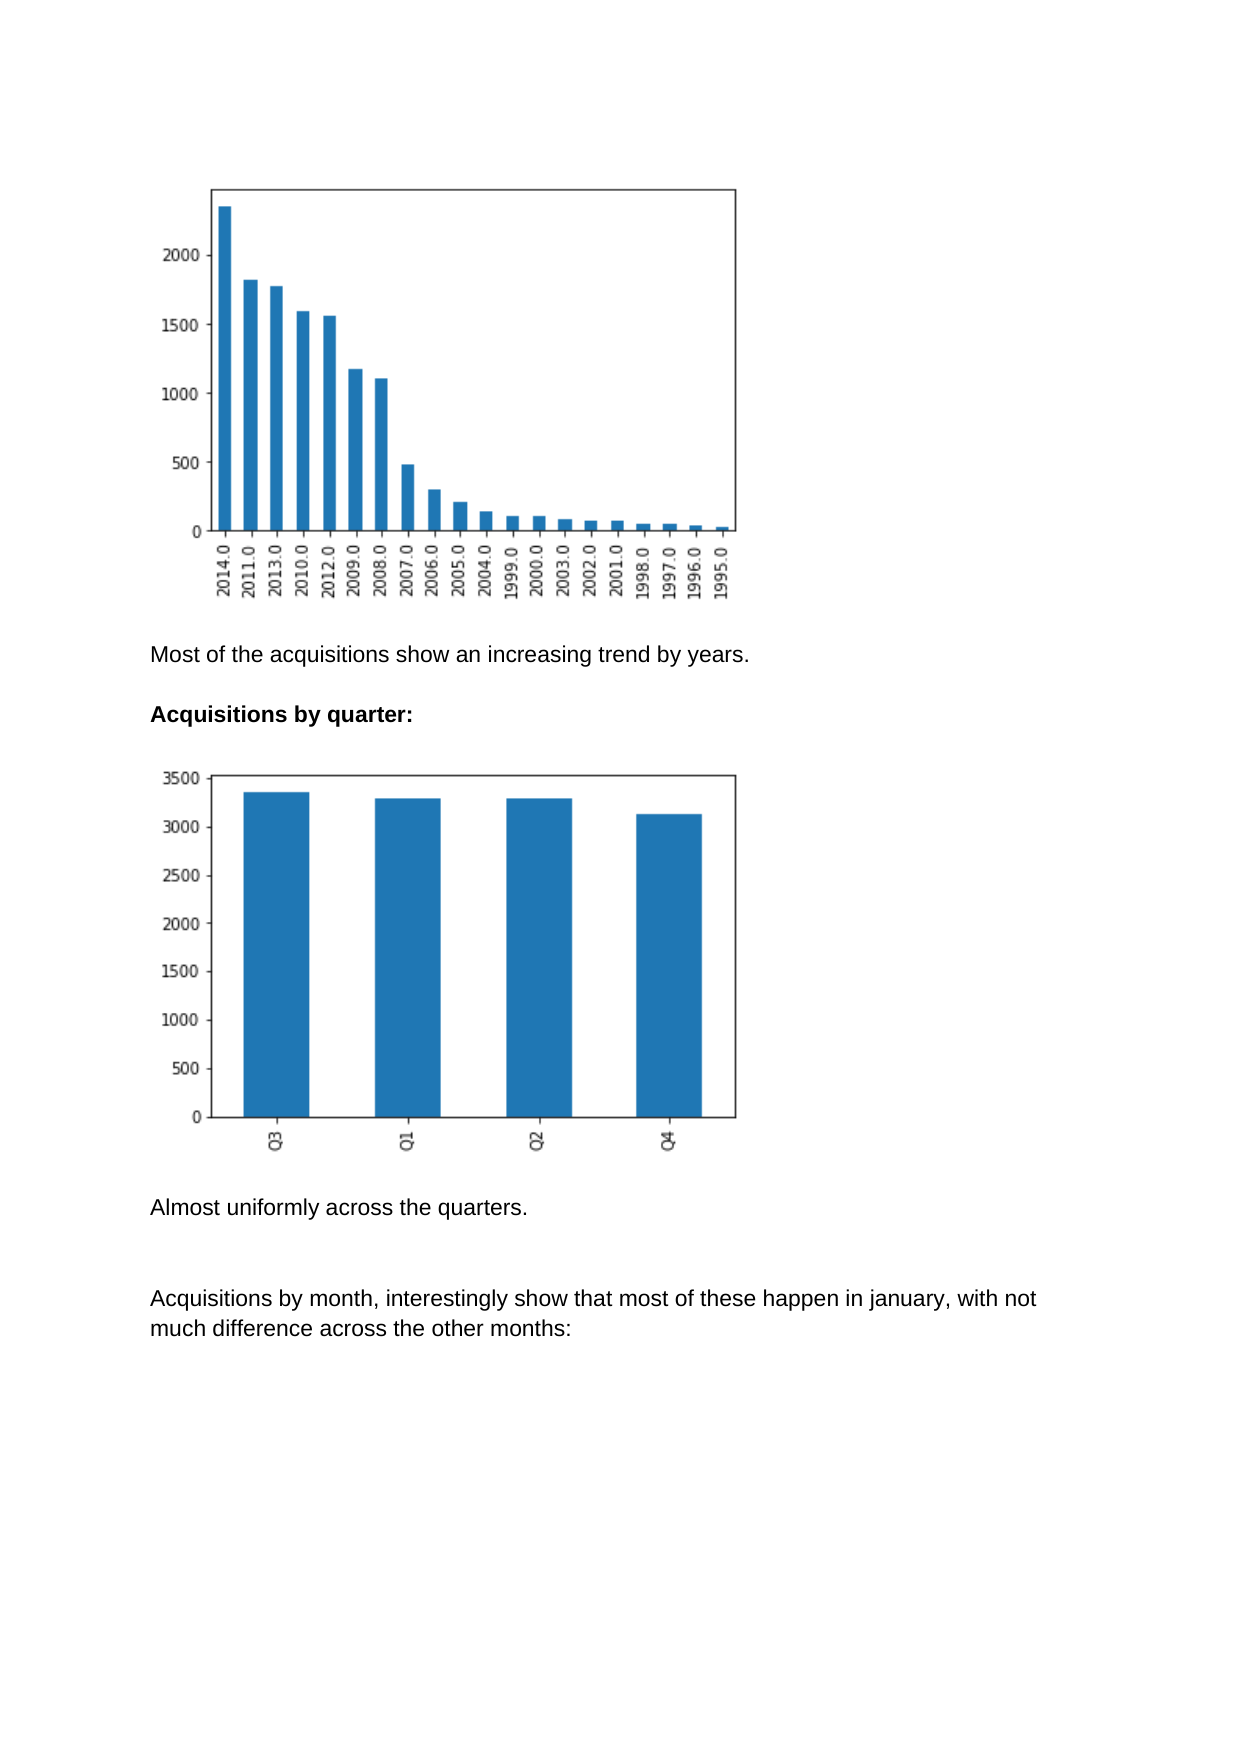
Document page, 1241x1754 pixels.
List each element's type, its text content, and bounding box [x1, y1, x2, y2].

picture [150, 761, 746, 1161]
text Almost uniformly across the quarters. [150, 1194, 1090, 1221]
text Acquisitions by month, interestingly show that most of these happen in january, with not much difference across the other months: [150, 1285, 1090, 1341]
picture [150, 180, 746, 607]
text Most of the acquisitions show an increasing trend by years. [150, 641, 1090, 667]
text Acquisitions by quarter: [150, 701, 1090, 728]
